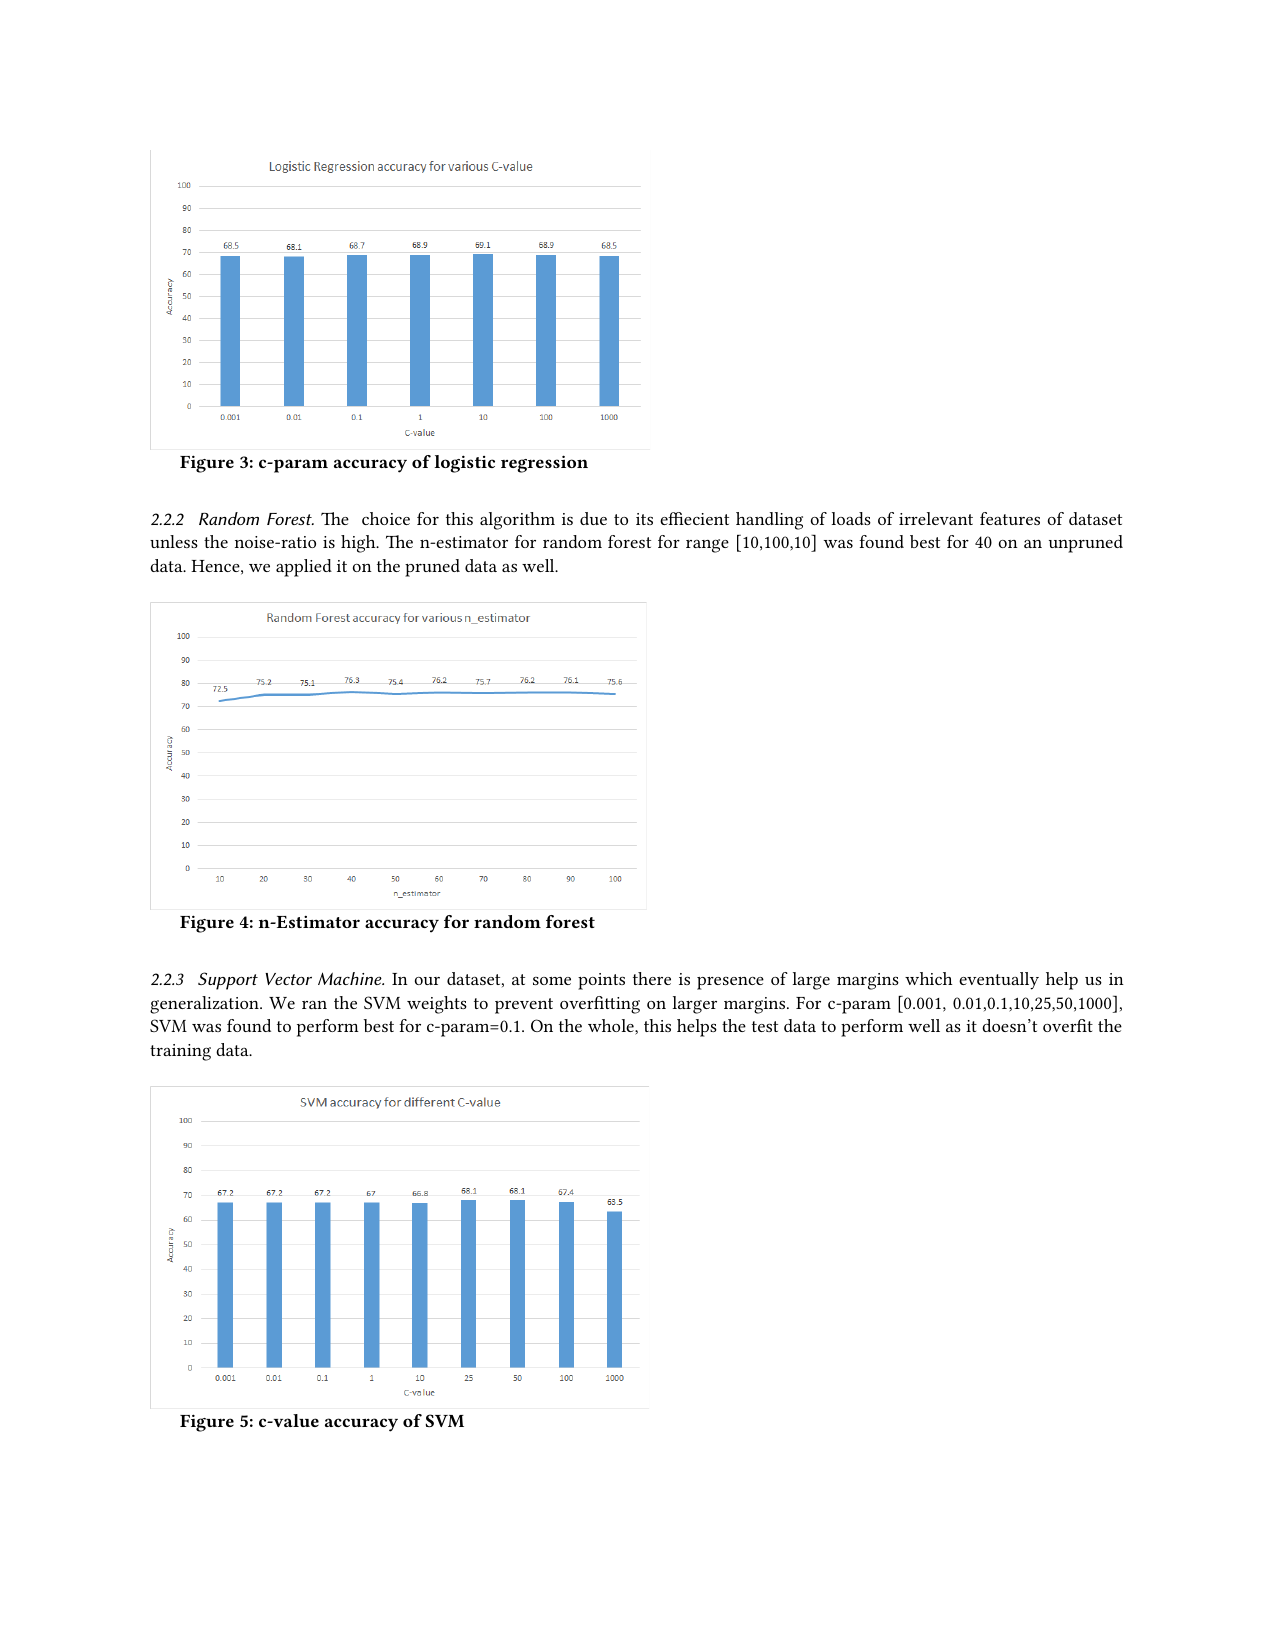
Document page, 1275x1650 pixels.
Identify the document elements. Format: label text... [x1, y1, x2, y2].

picture [150, 1086, 650, 1409]
text Figure 4: n-Estimator accuracy for random forest [150, 912, 1125, 933]
text 2.2.2 Random Forest. The choice for this algorithm is due to its effiecient handling of loads of irrelevant features of dataset unless the noise-ratio is high. The n-estimator for random forest for range [10,100,10] was found best for 40 on an unpruned data. Hence, we applied it on the pruned data as well. [150, 509, 1125, 577]
text 2.2.3 Support Vector Machine. In our dataset, at some points there is presence of large margins which eventually help us in generalization. We ran the SVM weights to prevent overfitting on larger margins. For c-param [0.001, 0.01,0.1,10,25,50,1000], SVM was found to perform best for c-param=0.1. On the whole, this helps the test data to perform well as it doesn’t overfit the training data. [150, 969, 1125, 1061]
text Figure 3: c-param accuracy of logistic regression [150, 451, 1125, 473]
text Figure 5: c-value accuracy of SVM [150, 1411, 1125, 1432]
picture [150, 150, 650, 450]
picture [150, 602, 647, 910]
